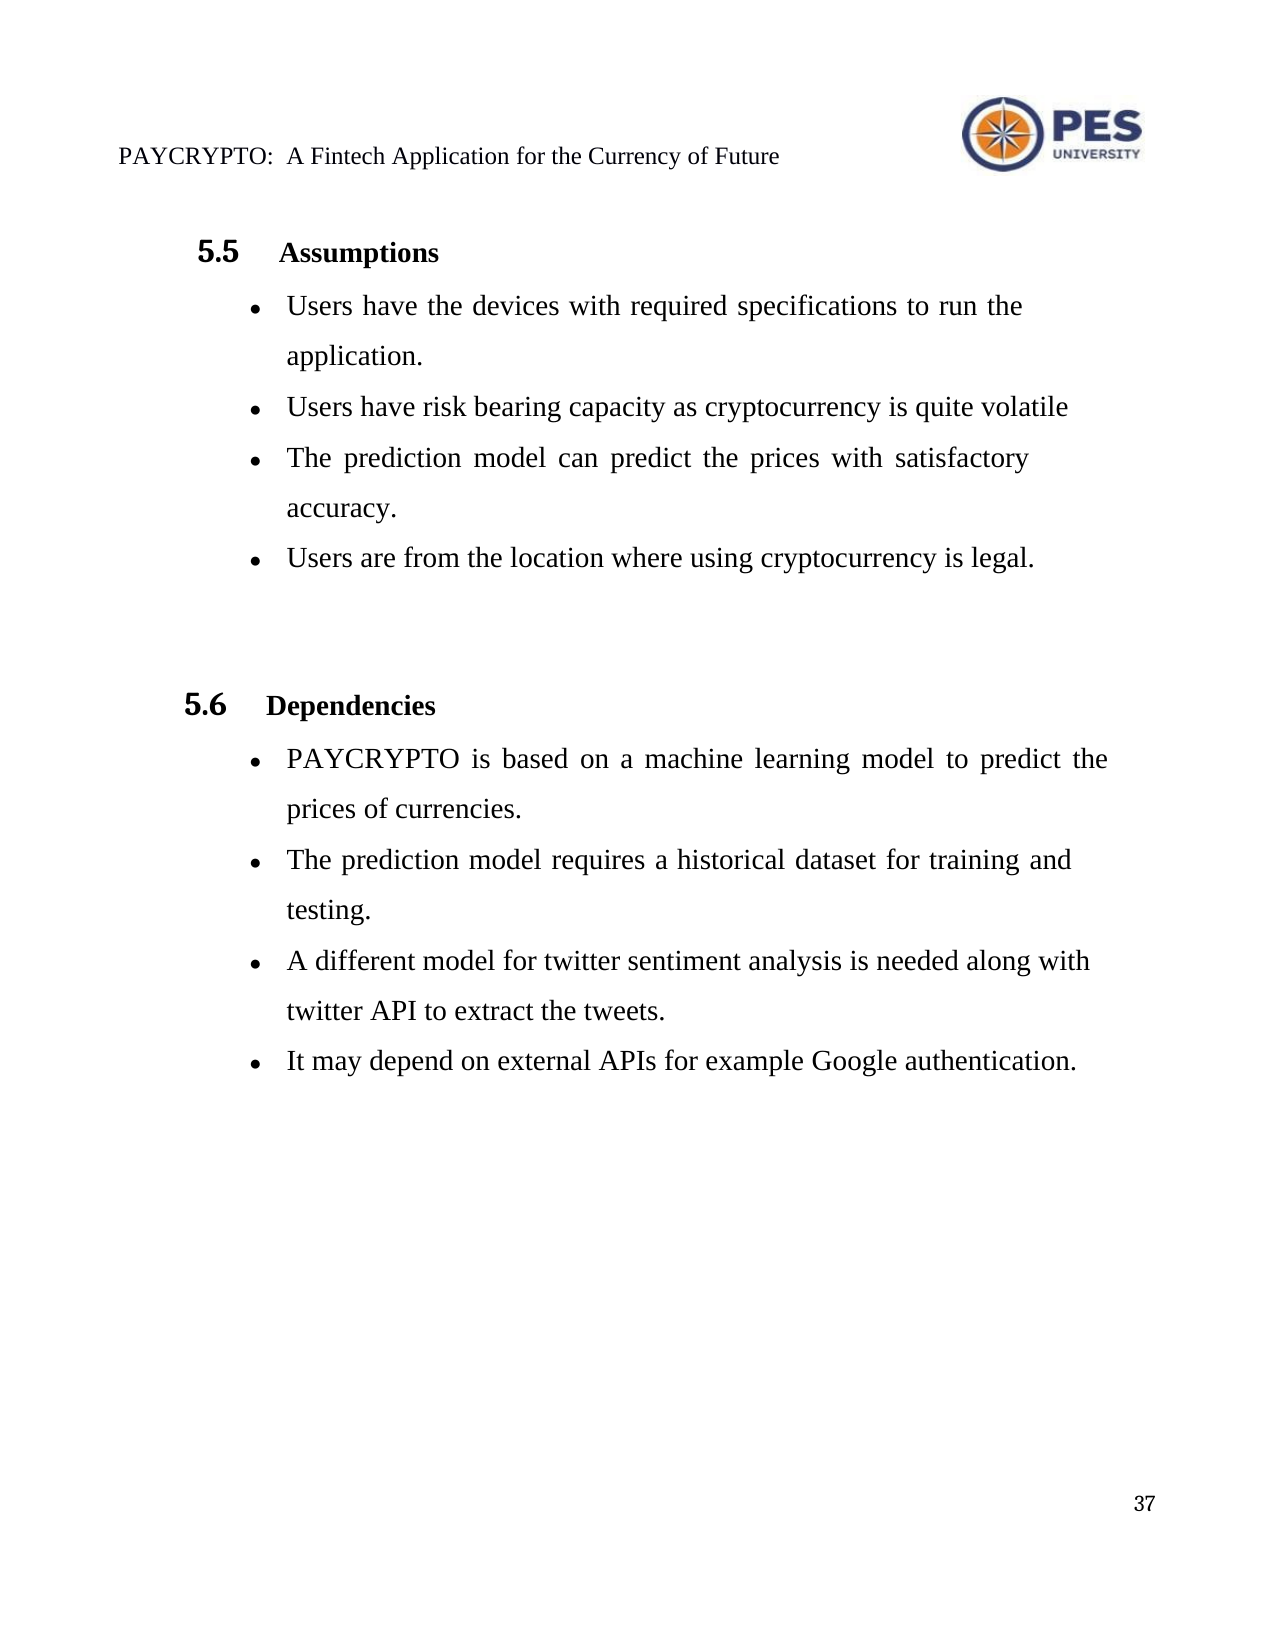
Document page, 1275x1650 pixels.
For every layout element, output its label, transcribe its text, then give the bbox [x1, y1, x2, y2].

list Users are from the location where using cryptocurrency is legal. [249, 541, 1206, 574]
list PAYCRYPTO is based on a machine learning model to predict the prices of currencies. [249, 741, 1132, 825]
list Users have the devices with required specifications to run the application. [249, 288, 1132, 372]
subtitle Assumptions [197, 232, 1206, 271]
list Users have risk bearing capacity as cryptocurrency is quite volatile [249, 389, 1206, 423]
list A different model for twitter sentiment analysis is needed along with twitter API to extract the tweets. [249, 943, 1132, 1027]
subtitle Dependencies [184, 686, 1206, 724]
list The prediction model requires a historical dataset for training and testing. [249, 842, 1133, 926]
picture [960, 95, 1146, 176]
list The prediction model can predict the prices with satisfactory accuracy. [249, 440, 1132, 524]
list It may depend on external APIs for example Google authentication. [249, 1044, 1206, 1078]
